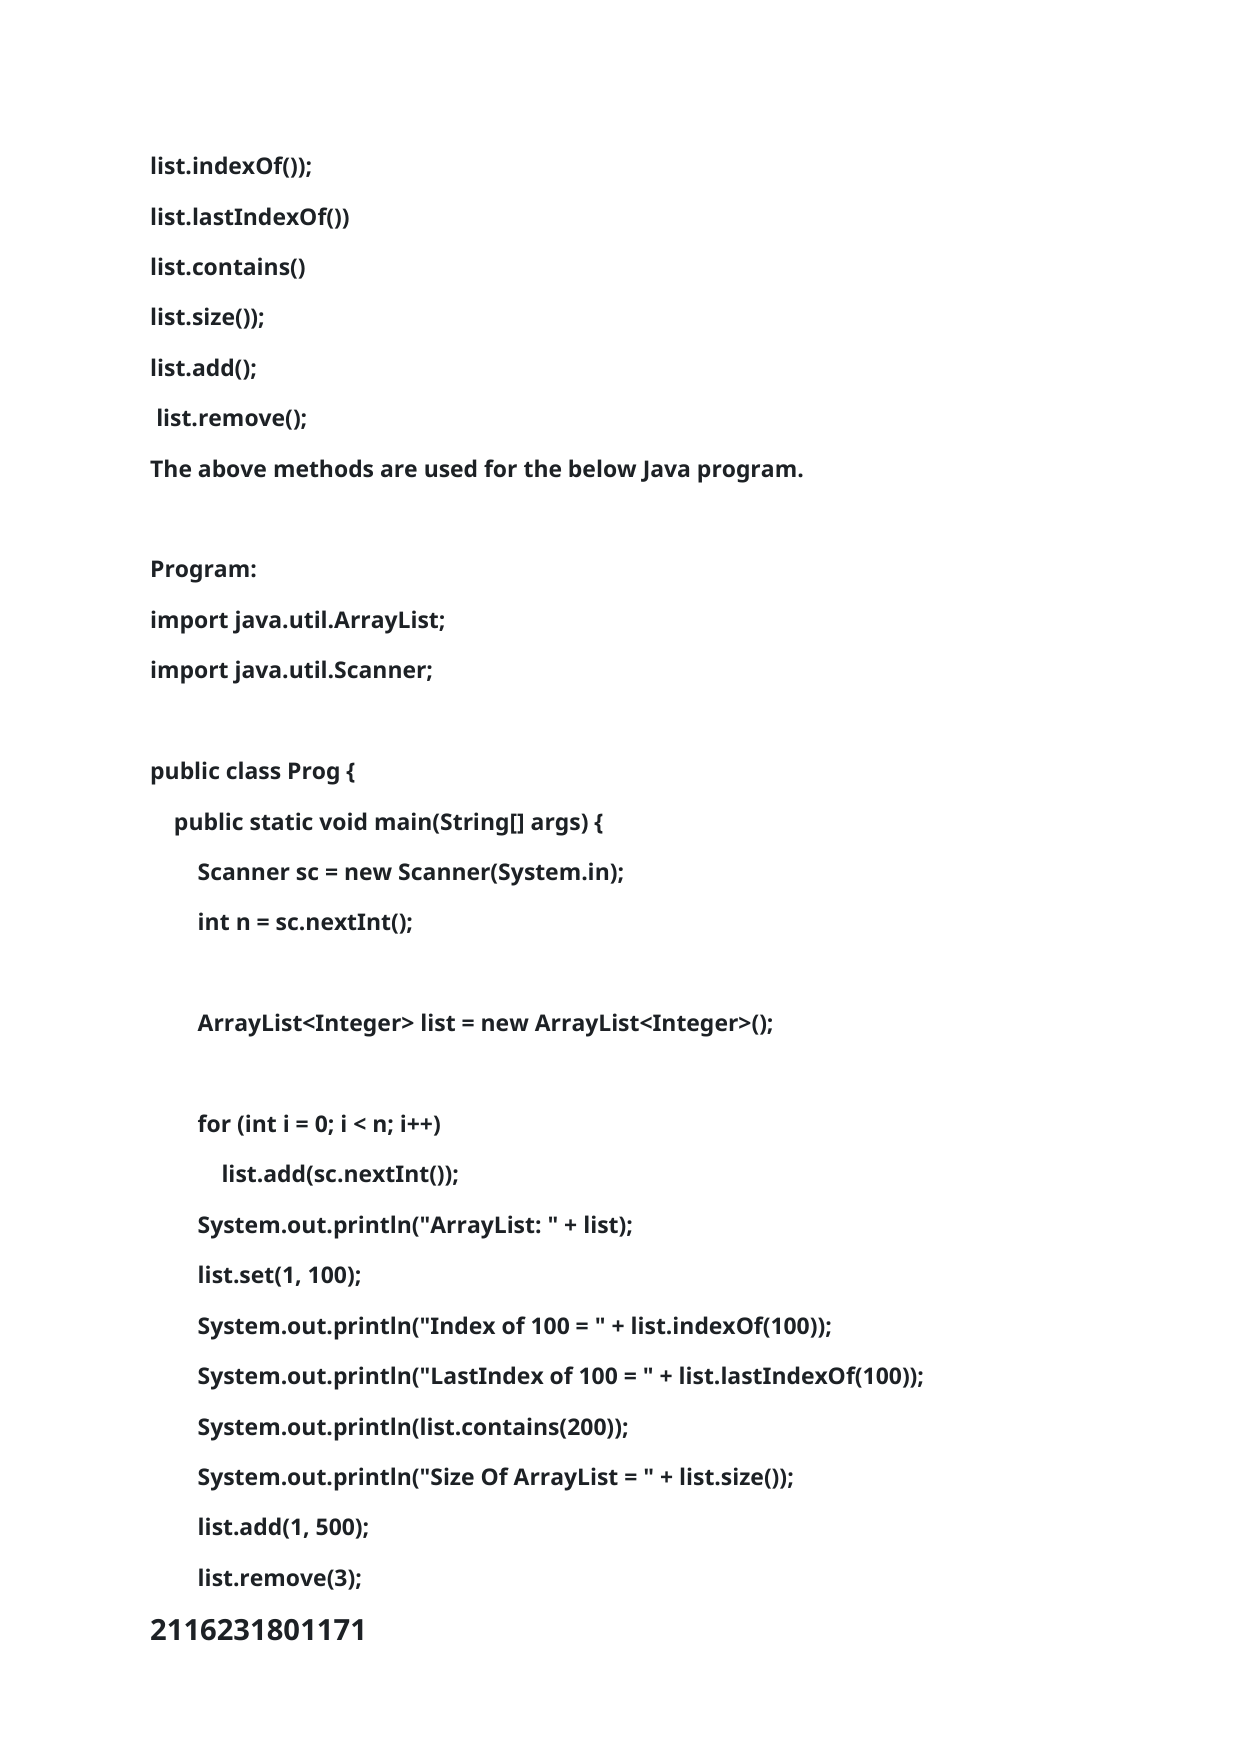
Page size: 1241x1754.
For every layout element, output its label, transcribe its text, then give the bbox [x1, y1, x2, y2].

text System.out.println(list.contains(200)); [150, 1410, 1090, 1442]
text list.add(); [150, 352, 1090, 383]
text list.set(1, 100); [150, 1259, 1090, 1290]
text list.contains() [150, 251, 1090, 282]
text list.remove(); [150, 402, 1090, 433]
text for (int i = 0; i < n; i++) [150, 1108, 1090, 1139]
text import java.util.Scanner; [150, 654, 1090, 685]
text System.out.println("ArrayList: " + list); [150, 1209, 1090, 1240]
text list.add(sc.nextInt()); [150, 1158, 1090, 1189]
text System.out.println("Size Of ArrayList = " + list.size()); [150, 1461, 1090, 1492]
text import java.util.ArrayList; [150, 604, 1090, 635]
text The above methods are used for the below Java program. [150, 452, 1090, 484]
text list.remove(3); [150, 1562, 1090, 1593]
text System.out.println("LastIndex of 100 = " + list.lastIndexOf(100)); [150, 1360, 1090, 1391]
text System.out.println("Index of 100 = " + list.indexOf(100)); [150, 1309, 1090, 1341]
text list.indexOf()); [150, 150, 1090, 181]
text Program: [150, 553, 1090, 584]
text list.size()); [150, 301, 1090, 332]
text list.add(1, 500); [150, 1511, 1090, 1542]
text list.lastIndexOf()) [150, 200, 1090, 232]
text public class Prog { [150, 755, 1090, 786]
text int n = sc.nextInt(); [150, 906, 1090, 937]
text public static void main(String[] args) { [150, 805, 1090, 837]
text ArrayList<Integer> list = new ArrayList<Integer>(); [150, 1007, 1090, 1038]
text Scanner sc = new Scanner(System.in); [150, 856, 1090, 887]
